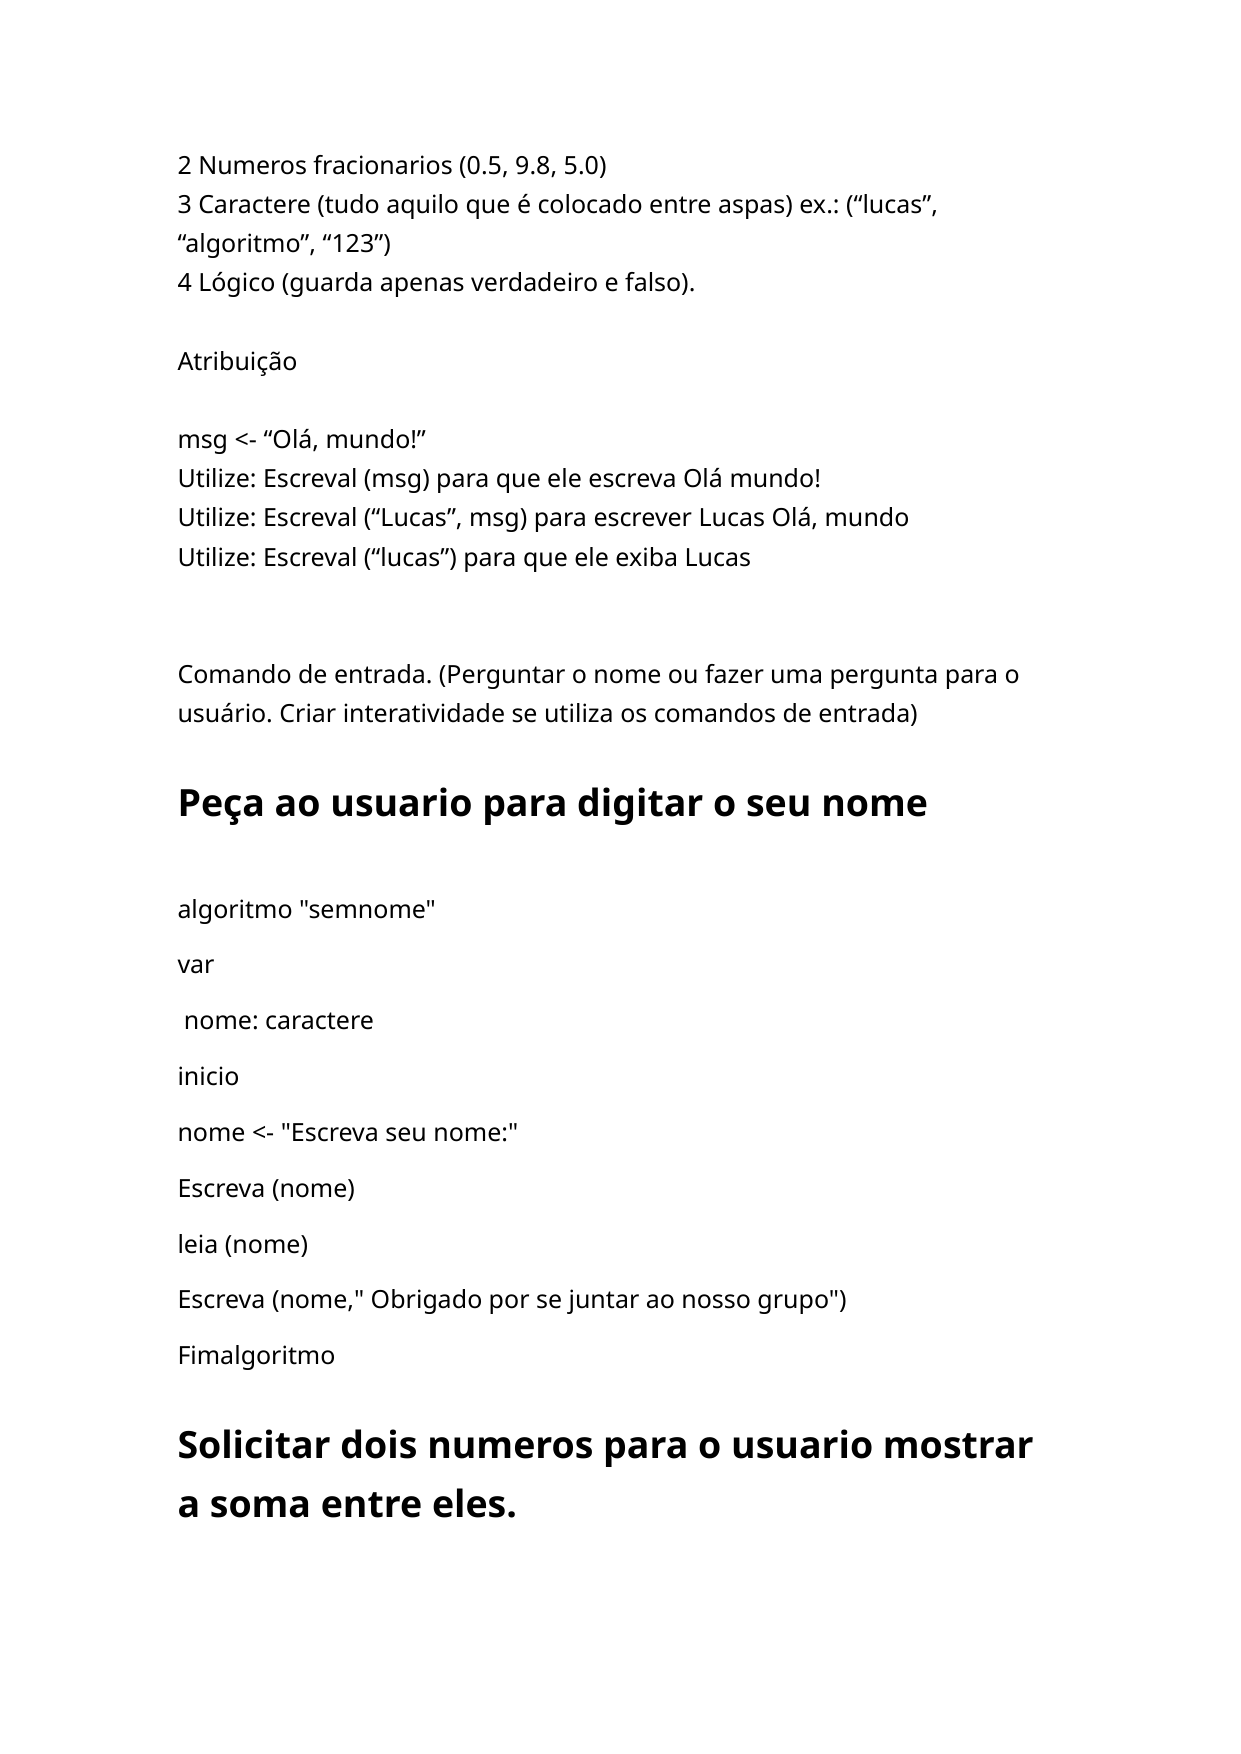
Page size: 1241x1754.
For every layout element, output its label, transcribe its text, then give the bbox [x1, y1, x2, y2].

text leia (nome) [177, 1226, 1063, 1260]
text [177, 148, 1063, 828]
text inicio [177, 1059, 1063, 1093]
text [177, 1338, 1063, 1587]
text nome: caractere [177, 1003, 1063, 1037]
text algoritmo "semnome" [177, 852, 1063, 925]
text Escreva (nome) [177, 1170, 1063, 1204]
text Escreva (nome," Obrigado por se juntar ao nosso grupo") [177, 1282, 1063, 1316]
text var [177, 947, 1063, 981]
text nome <- "Escreva seu nome:" [177, 1114, 1063, 1149]
